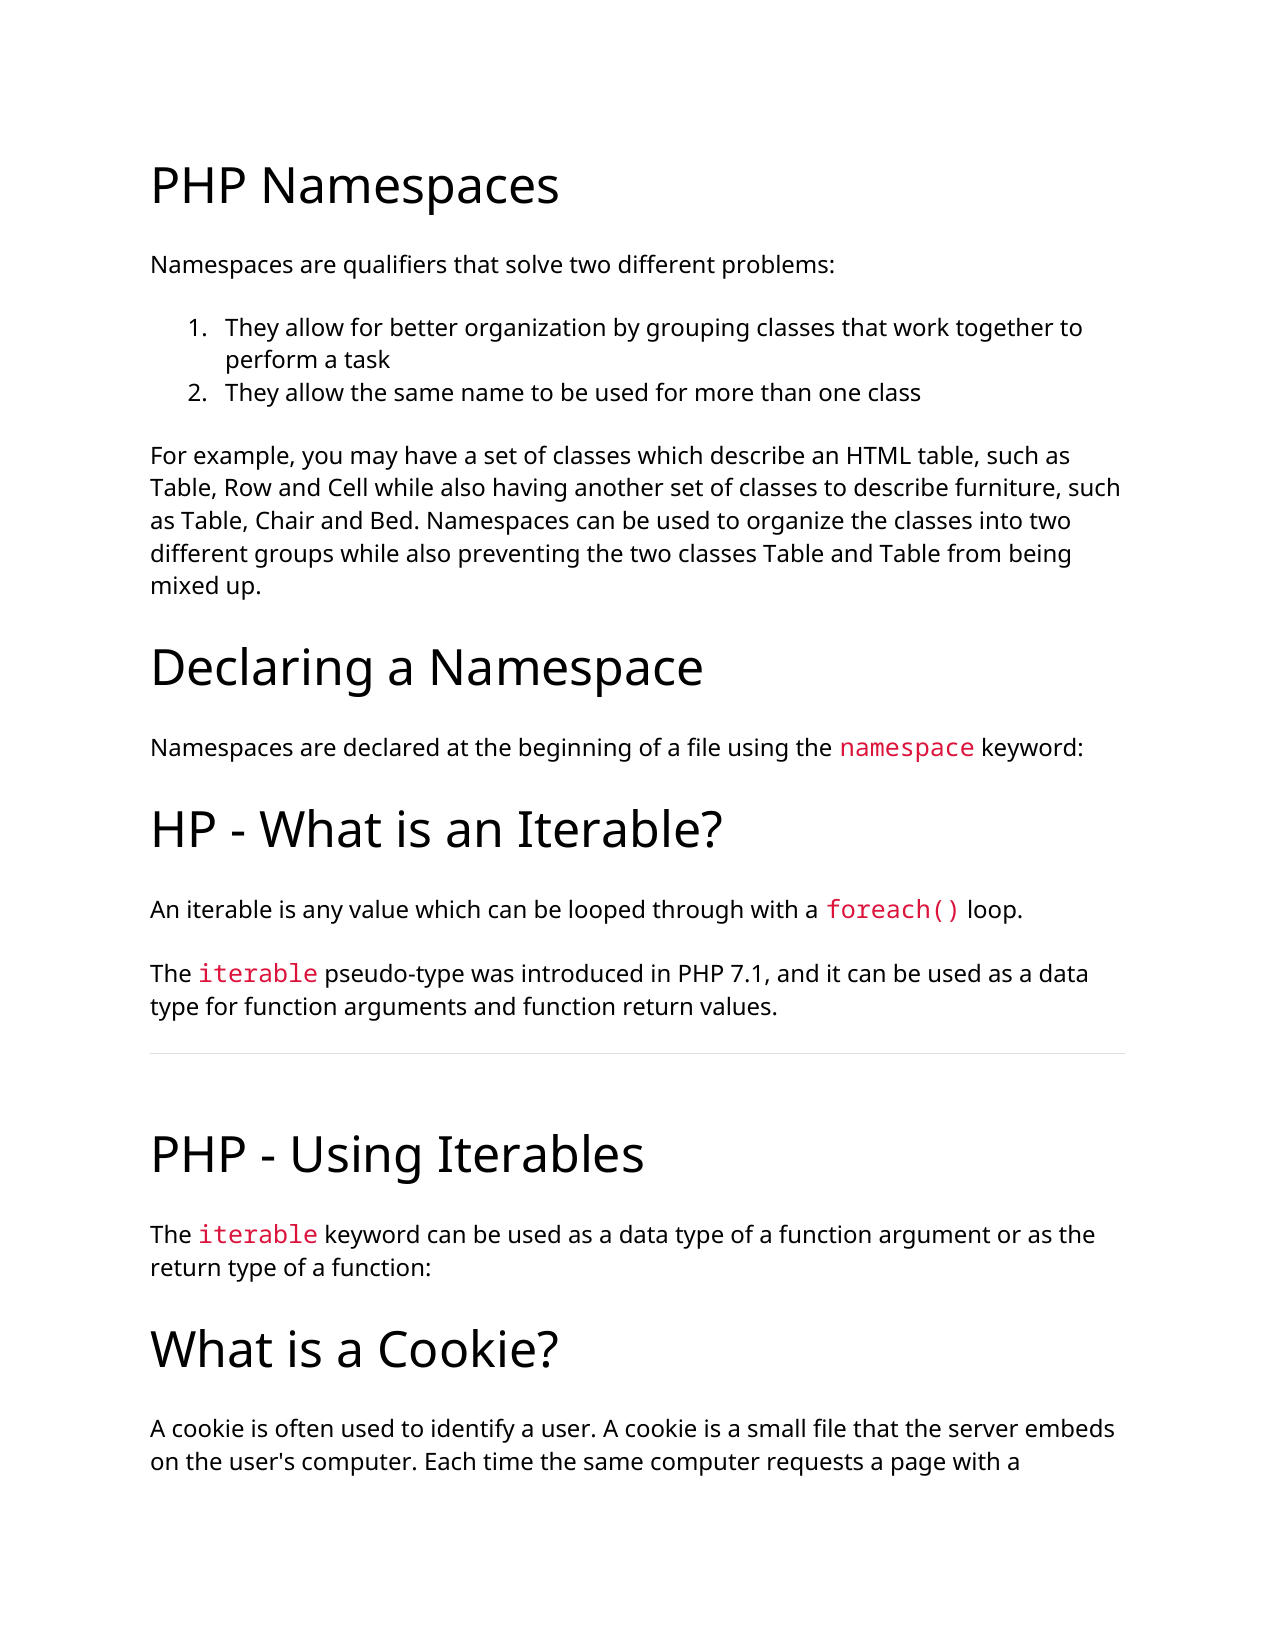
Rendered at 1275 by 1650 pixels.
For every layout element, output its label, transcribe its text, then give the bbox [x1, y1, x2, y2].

text Namespaces are qualifiers that solve two different problems: [150, 248, 1125, 281]
text The iterable keyword can be used as a data type of a function argument or as the return type of a function: [150, 1217, 1125, 1283]
text An iterable is any value which can be looped through with a foreach() loop. [150, 892, 1125, 926]
subtitle What is a Cookie? [150, 1313, 1125, 1382]
list They allow for better organization by grouping classes that work together to perform a task [187, 311, 1125, 376]
subtitle Declaring a Namespace [150, 632, 1125, 700]
text The iterable pseudo-type was introduced in PHP 7.1, and it can be used as a data type for function arguments and function return values. [150, 956, 1125, 1023]
text For example, you may have a set of classes which describe an HTML table, such as Table, Row and Cell while also having another set of classes to describe furniture, such as Table, Chair and Bed. Namespaces can be used to organize the classes into two different groups while also preventing the two classes Table and Table from being mixed up. [150, 438, 1125, 602]
subtitle HP - What is an Iterable? [150, 794, 1125, 862]
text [150, 1412, 1125, 1477]
text Namespaces are declared at the beginning of a file using the namespace keyword: [150, 730, 1125, 764]
text PHP Namespaces [150, 150, 1125, 218]
list They allow the same name to be used for more than one class [187, 376, 1125, 408]
subtitle PHP - Using Iterables [150, 1119, 1125, 1187]
